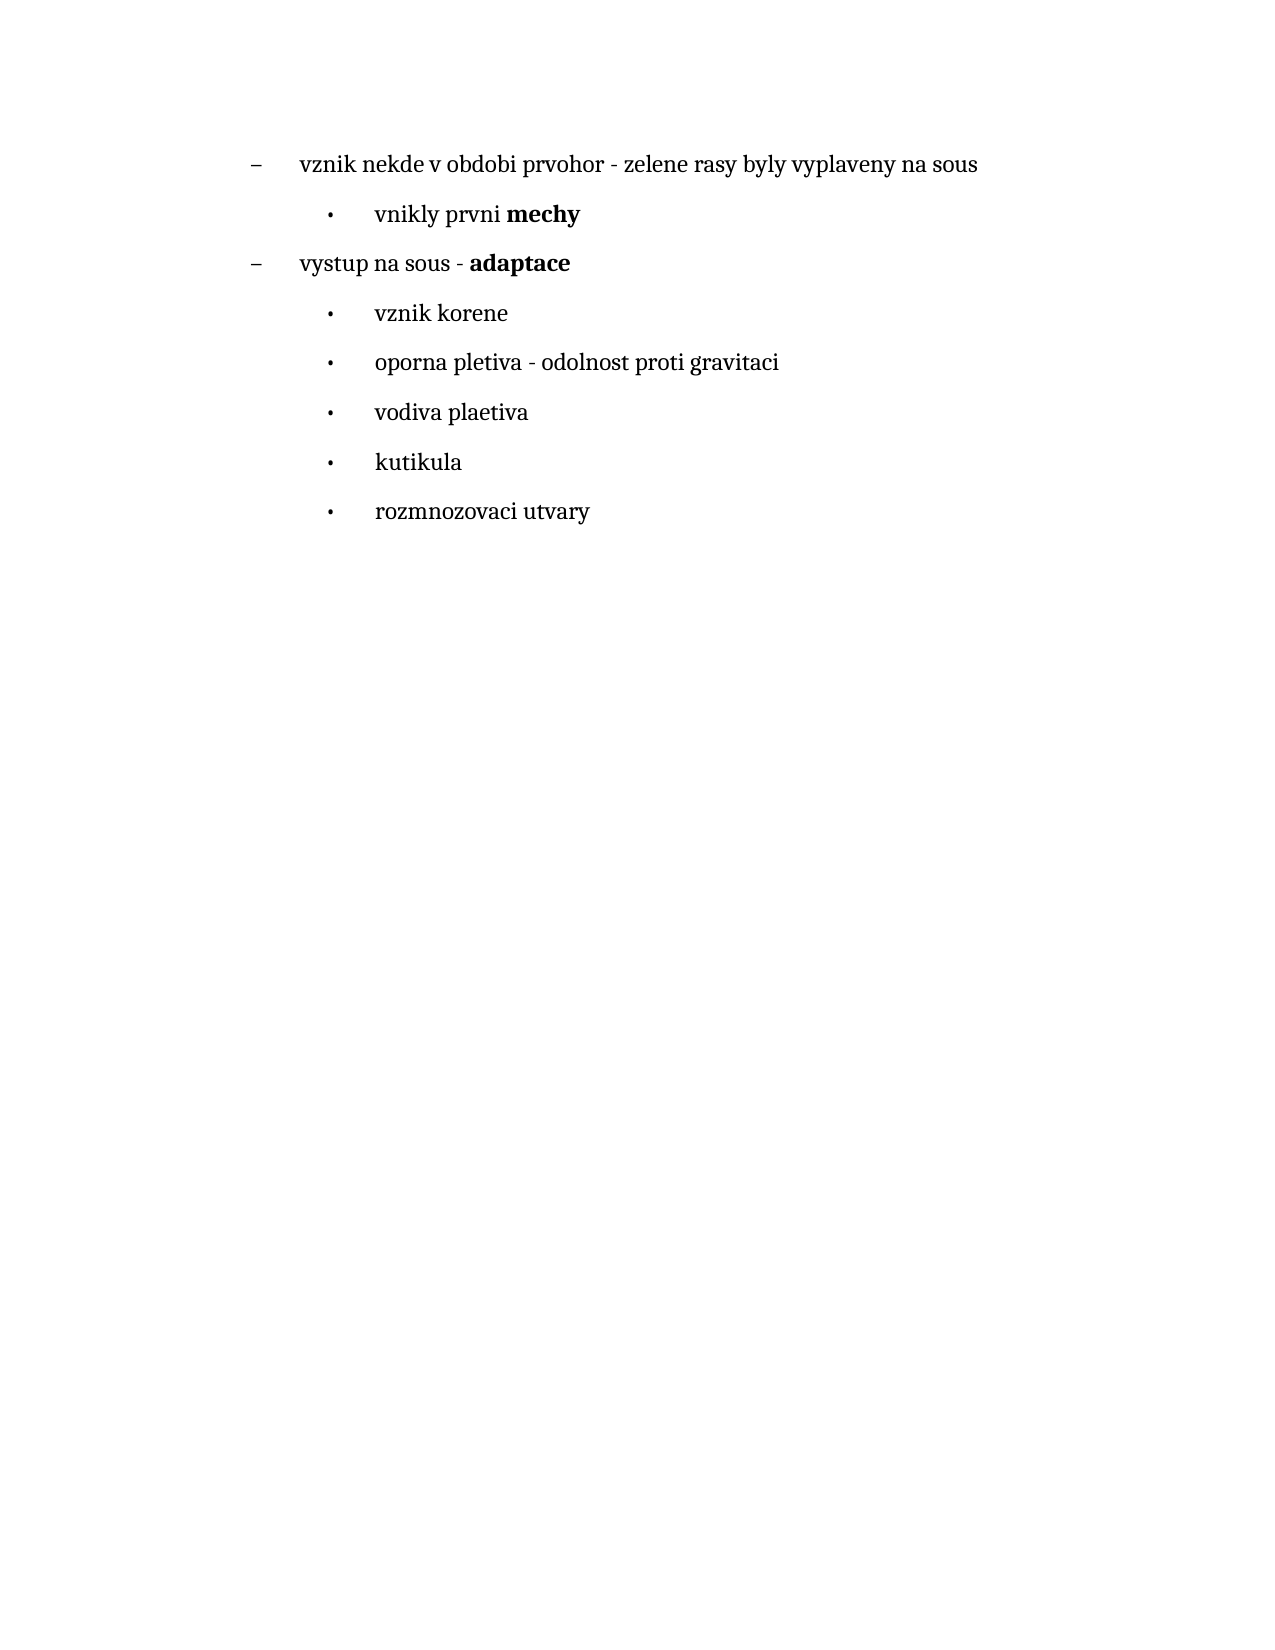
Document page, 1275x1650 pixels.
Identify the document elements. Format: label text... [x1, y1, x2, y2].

list vystup na sous - adaptace [250, 249, 1125, 278]
list oporna pletiva - odolnost proti gravitaci [325, 348, 1125, 377]
list rozmnozovaci utvary [325, 497, 1125, 526]
list vodiva plaetiva [325, 398, 1125, 427]
list vznik korene [325, 299, 1125, 327]
list kutikula [325, 447, 1125, 476]
list vnikly prvni mechy [325, 199, 1125, 228]
list vznik nekde v obdobi prvohor - zelene rasy byly vyplaveny na sous [250, 150, 1125, 179]
